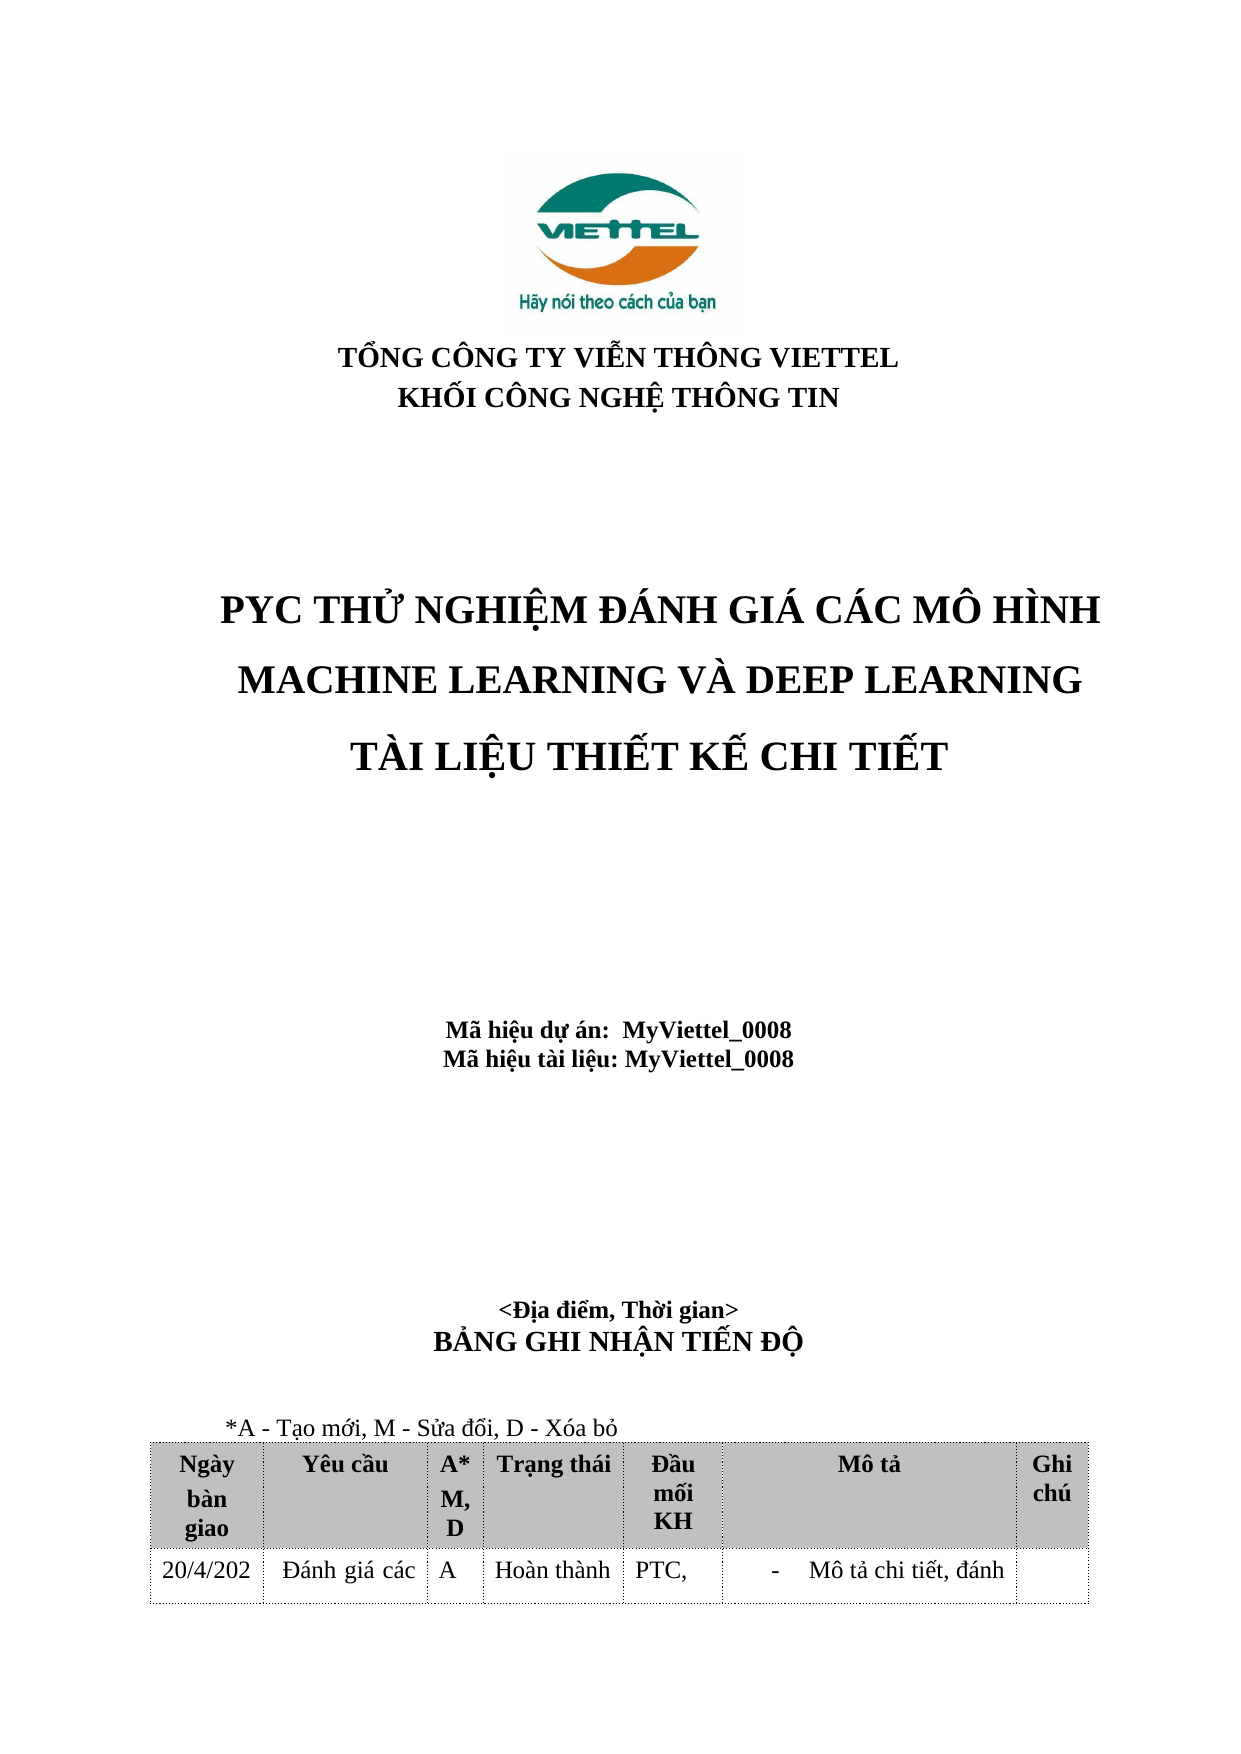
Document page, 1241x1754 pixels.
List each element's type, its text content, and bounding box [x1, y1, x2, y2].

table_header Yêu cầu [263, 1442, 427, 1548]
table_cell A [427, 1548, 483, 1603]
table_header Ghi chú [1016, 1442, 1088, 1548]
text BẢNG GHI NHẬN TIẾN ĐỘ [150, 1324, 1087, 1357]
text Mã hiệu tài liệu: MyViettel_0008 [150, 1044, 1087, 1072]
table_header Mô tả [723, 1442, 1016, 1548]
table_cell Hoàn thành [483, 1548, 624, 1603]
table_cell PTC, PKH [624, 1548, 722, 1603]
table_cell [723, 1548, 1016, 1603]
text TỔNG CÔNG TY VIỄN THÔNG VIETTEL [150, 340, 1087, 374]
table_header Ngày bàn giao [151, 1442, 263, 1548]
text *A - Tạo mới, M - Sửa đổi, D - Xóa bỏ [150, 1413, 1087, 1442]
picture [504, 150, 739, 334]
table_header Trạng thái [483, 1442, 624, 1548]
text Mã hiệu dự án: MyViettel_0008 [150, 1015, 1087, 1044]
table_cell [263, 1548, 427, 1603]
text TÀI LIỆU THIẾT KẾ CHI TIẾT [225, 732, 1087, 779]
text PYC THỬ NGHIỆM ĐÁNH GIÁ CÁC MÔ HÌNH MACHINE LEARNING VÀ DEEP LEARNING [206, 585, 1115, 702]
table_cell [1016, 1548, 1088, 1603]
table_cell 20/4/2023 [151, 1548, 263, 1603]
text KHỐI CÔNG NGHỆ THÔNG TIN [150, 380, 1087, 413]
table_header Đầu mối KH [624, 1442, 722, 1548]
text <Địa điểm, Thời gian> [150, 1295, 1087, 1324]
table_header A* M, D [427, 1442, 483, 1548]
